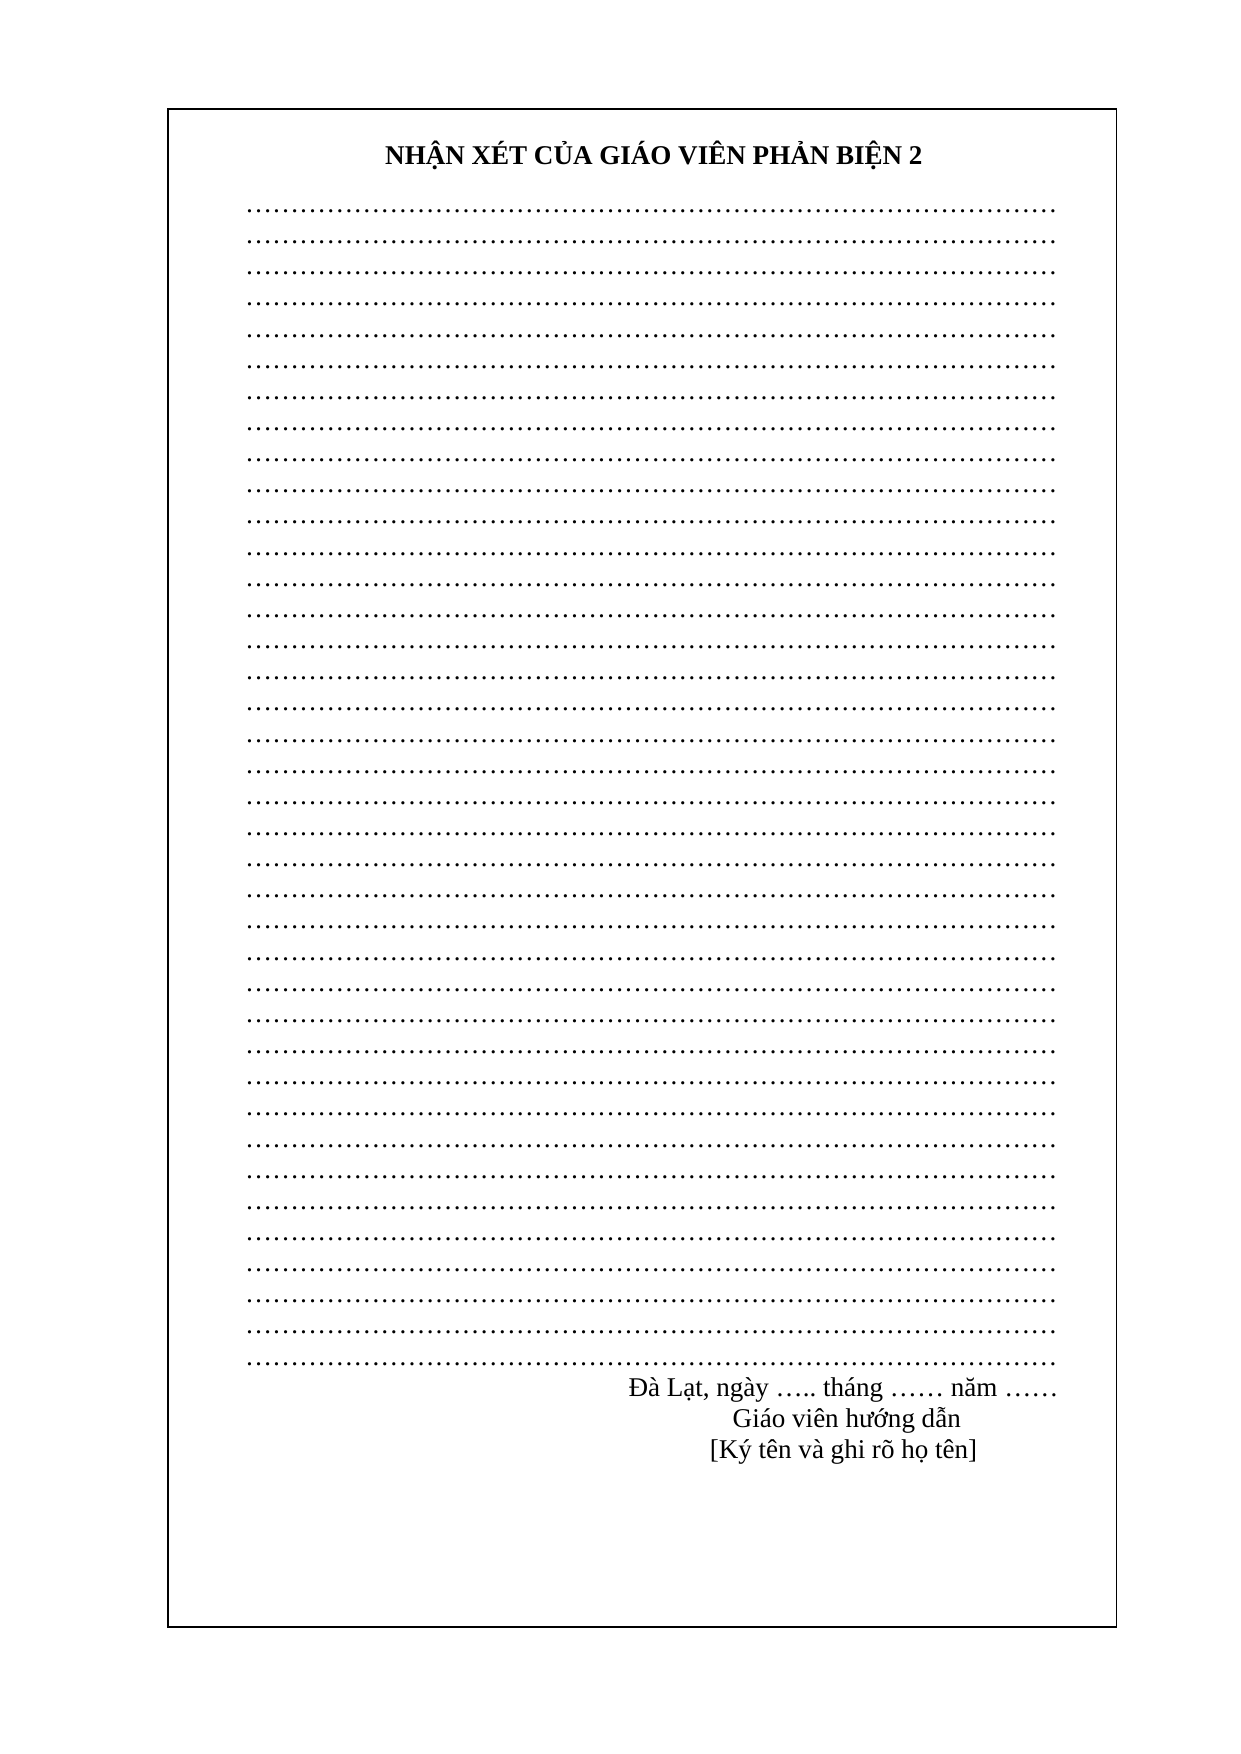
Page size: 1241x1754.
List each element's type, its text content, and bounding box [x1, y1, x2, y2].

text ……………………………………………………………………………… [198, 530, 1176, 561]
text ……………………………………………………………………………… [198, 436, 1176, 467]
text ……………………………………………………………………………… [198, 1309, 1176, 1340]
text ……………………………………………………………………………… [198, 935, 1176, 966]
text ……………………………………………………………………………… [198, 1340, 1176, 1371]
text Giáo viên hướng dẫn [592, 1402, 1095, 1433]
text ……………………………………………………………………………… [198, 374, 1176, 405]
text ……………………………………………………………………………… [198, 1153, 1176, 1184]
text NHẬN XÉT CỦA GIÁO VIÊN PHẢN BIỆN 2 [132, 139, 1176, 171]
text ……………………………………………………………………………… [198, 654, 1176, 686]
text ……………………………………………………………………………… [198, 561, 1176, 592]
text ……………………………………………………………………………… [198, 249, 1176, 281]
text ……………………………………………………………………………… [198, 592, 1176, 623]
text ……………………………………………………………………………… [198, 343, 1176, 374]
text [Ký tên và ghi rõ họ tên] [592, 1433, 1095, 1464]
text ……………………………………………………………………………… [198, 997, 1176, 1028]
text ……………………………………………………………………………… [198, 1028, 1176, 1059]
text ……………………………………………………………………………… [198, 312, 1176, 343]
text ……………………………………………………………………………… [198, 218, 1176, 249]
text ……………………………………………………………………………… [198, 190, 1176, 218]
text ……………………………………………………………………………… [198, 1246, 1176, 1277]
text ……………………………………………………………………………… [198, 1277, 1176, 1309]
text ……………………………………………………………………………… [198, 717, 1176, 748]
text ……………………………………………………………………………… [198, 872, 1176, 904]
text ……………………………………………………………………………… [198, 966, 1176, 997]
text ……………………………………………………………………………… [198, 841, 1176, 872]
text ……………………………………………………………………………… [198, 499, 1176, 530]
text ……………………………………………………………………………… [198, 1215, 1176, 1246]
text ……………………………………………………………………………… [198, 467, 1176, 499]
text ……………………………………………………………………………… [198, 1184, 1176, 1215]
text ……………………………………………………………………………… [198, 810, 1176, 841]
text ……………………………………………………………………………… [198, 1122, 1176, 1153]
text ……………………………………………………………………………… [198, 405, 1176, 436]
text ……………………………………………………………………………… [198, 281, 1176, 312]
text ……………………………………………………………………………… [198, 904, 1176, 935]
text ……………………………………………………………………………… [198, 1059, 1176, 1091]
text Đà Lạt, ngày ….. tháng …… năm …… [592, 1371, 1095, 1402]
text ……………………………………………………………………………… [198, 748, 1176, 779]
text ……………………………………………………………………………… [198, 779, 1176, 810]
text ……………………………………………………………………………… [198, 686, 1176, 717]
text ……………………………………………………………………………… [198, 623, 1176, 654]
text ……………………………………………………………………………… [198, 1091, 1176, 1122]
